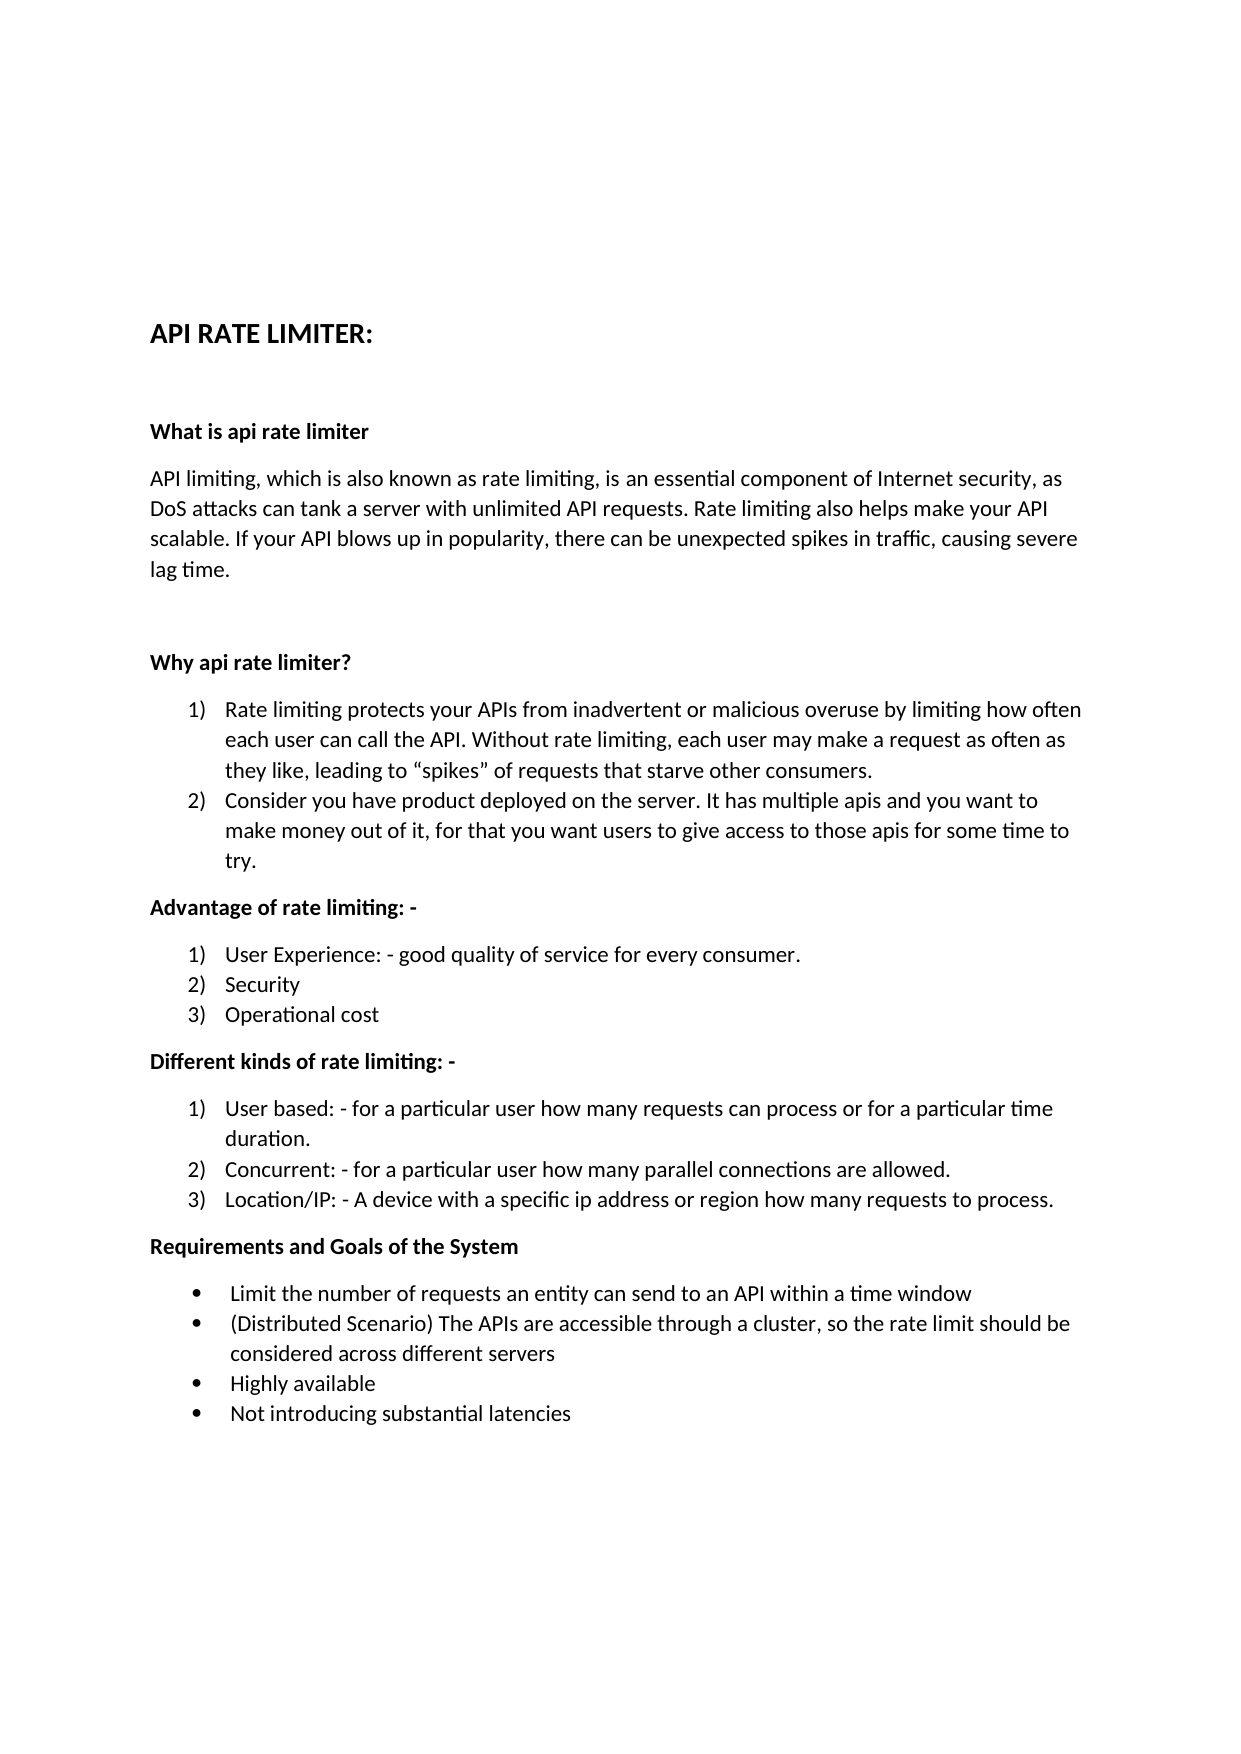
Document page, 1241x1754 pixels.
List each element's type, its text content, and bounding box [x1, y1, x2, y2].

list Security [187, 970, 1090, 998]
text Different kinds of rate limiting: - [150, 1047, 1090, 1076]
list Location/IP: - A device with a specific ip address or region how many requests to process. [187, 1185, 1090, 1213]
list (Distributed Scenario) The APIs are accessible through a cluster, so the rate limit should be considered across different servers [193, 1309, 1090, 1367]
list Rate limiting protects your APIs from inadvertent or malicious overuse by limiting how often each user can call the API. Without rate limiting, each user may make a request as often as they like, leading to “spikes” of requests that starve other consumers. [187, 695, 1090, 784]
list User Experience: - good quality of service for every consumer. [187, 940, 1090, 968]
text Why api rate limiter? [150, 648, 1090, 677]
list Highly available [193, 1369, 1090, 1397]
text What is api rate limiter [150, 417, 1090, 445]
list Concurrent: - for a particular user how many parallel connections are allowed. [187, 1155, 1090, 1183]
text API limiting, which is also known as rate limiting, is an essential component of Internet security, as DoS attacks can tank a server with unlimited API requests. Rate limiting also helps make your API scalable. If your API blows up in popularity, there can be unexpected spikes in traffic, causing severe lag time. [150, 464, 1090, 583]
list Not introducing substantial latencies [193, 1399, 1090, 1428]
text Requirements and Goals of the System [150, 1232, 1090, 1260]
list User based: - for a particular user how many requests can process or for a particular time duration. [187, 1094, 1090, 1153]
list Limit the number of requests an entity can send to an API within a time window [193, 1279, 1090, 1307]
list Operational cost [187, 1001, 1090, 1029]
list Consider you have product deployed on the server. It has multiple apis and you want to make money out of it, for that you want users to give access to those apis for some time to try. [187, 786, 1090, 874]
text API RATE LIMITER: [150, 315, 1090, 351]
text Advantage of rate limiting: - [150, 893, 1090, 921]
